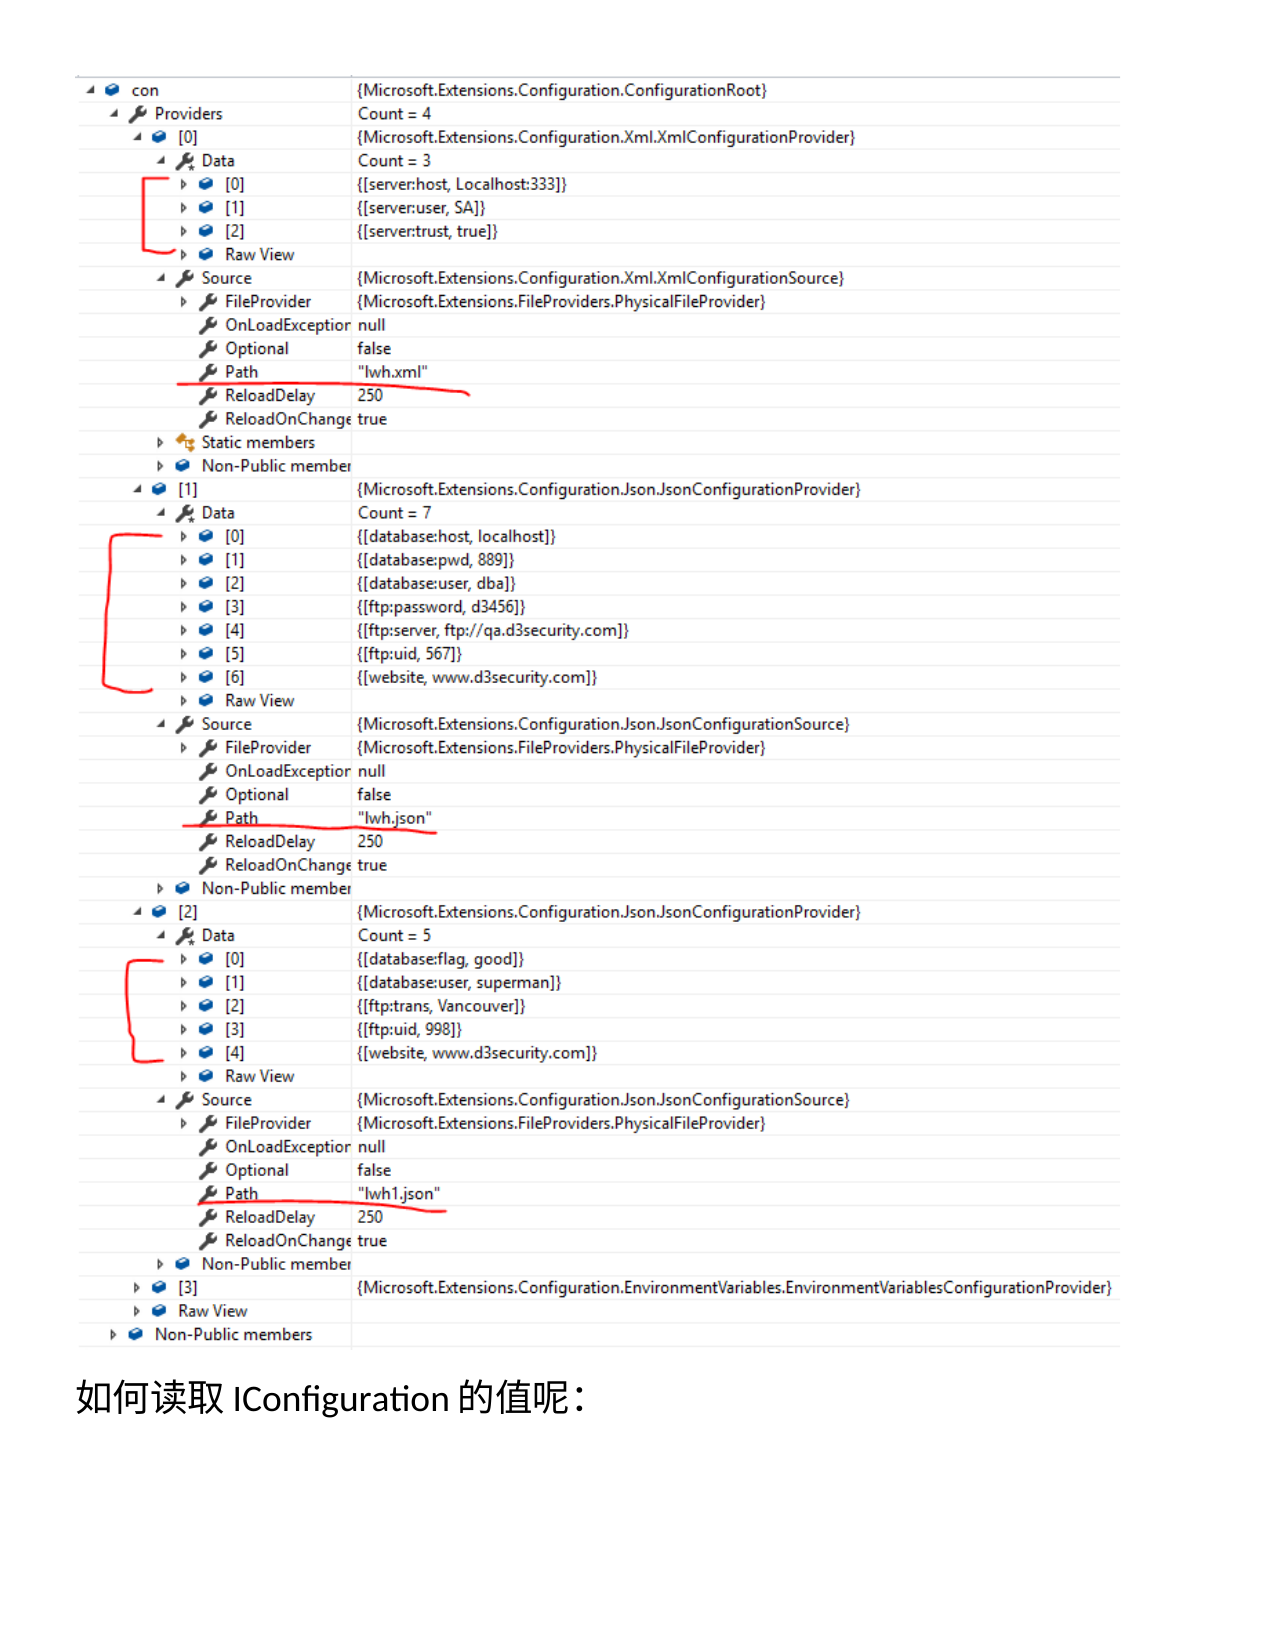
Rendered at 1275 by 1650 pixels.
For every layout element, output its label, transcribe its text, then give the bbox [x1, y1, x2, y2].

text 如何读取IConfiguration的值呢： [75, 1368, 1200, 1422]
picture [75, 75, 1121, 1350]
